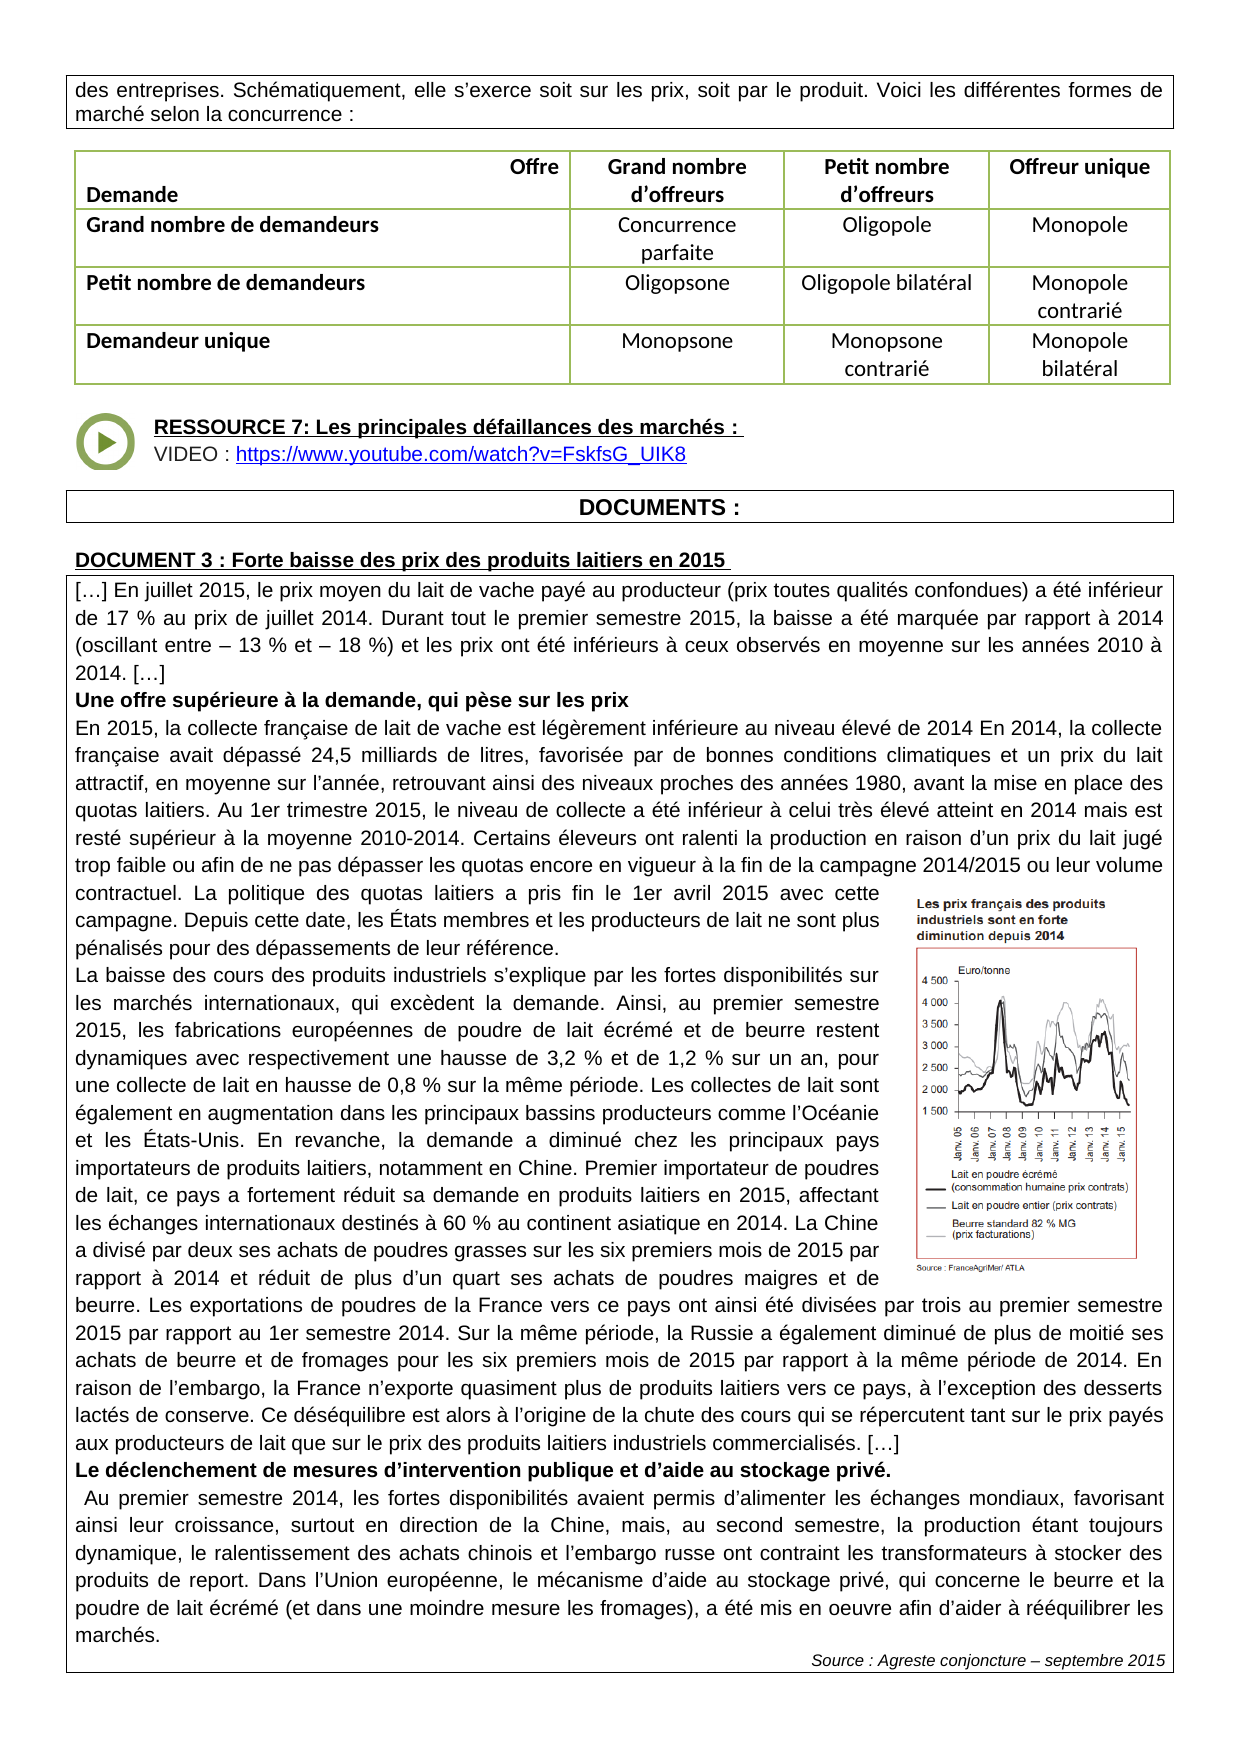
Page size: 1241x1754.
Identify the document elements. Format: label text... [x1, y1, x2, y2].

table_cell Demandeur unique [76, 326, 569, 382]
table_cell Concurrence parfaite [571, 210, 783, 266]
table_cell Monopsone contrarié [785, 326, 988, 382]
table_cell Monopsone [571, 326, 783, 382]
text Le déclenchement de mesures d’intervention publique et d’aide au stockage privé. [67, 1455, 1173, 1482]
table_cell Petit nombre de demandeurs [76, 268, 569, 324]
table_header Grand nombre d’offreurs [571, 152, 783, 208]
text La baisse des cours des produits industriels s’explique par les fortes disponibilités sur les marchés internationaux, qui excèdent la demande. Ainsi, au premier semestre 2015, les fabrications européennes de poudre de lait écrémé et de beurre restent dynamiques avec respectivement une hausse de 3,2 % et de 1,2 % sur un an, pour une collecte de lait en hausse de 0,8 % sur la même période. Les collectes de lait sont également en augmentation dans les principaux bassins producteurs comme l’Océanie et les États-Unis. En revanche, la demande a diminué chez les principaux pays importateurs de produits laitiers, notamment en Chine. Premier importateur de poudres de lait, ce pays a fortement réduit sa demande en produits laitiers en 2015, affectant les échanges internationaux destinés à 60 % au continent asiatique en 2014. La Chine a divisé par deux ses achats de poudres grasses sur les six premiers mois de 2015 par rapport à 2014 et réduit de plus d’un quart ses achats de poudres maigres et de beurre. Les exportations de poudres de la France vers ce pays ont ainsi été divisées par trois au premier semestre 2015 par rapport au 1er semestre 2014. Sur la même période, la Russie a également diminué de plus de moitié ses achats de beurre et de fromages pour les six premiers mois de 2015 par rapport à la même période de 2014. En raison de l’embargo, la France n’exporte quasiment plus de produits laitiers vers ce pays, à l’exception des desserts lactés de conserve. Ce déséquilibre est alors à l’origine de la chute des cours qui se répercutent tant sur le prix payés aux producteurs de lait que sur le prix des produits laitiers industriels commercialisés. […] [67, 960, 1173, 1455]
text Au premier semestre 2014, les fortes disponibilités avaient permis d’alimenter les échanges mondiaux, favorisant ainsi leur croissance, surtout en direction de la Chine, mais, au second semestre, la production étant toujours dynamique, le ralentissement des achats chinois et l’embargo russe ont contraint les transformateurs à stocker des produits de report. Dans l’Union européenne, le mécanisme d’aide au stockage privé, qui concerne le beurre et la poudre de lait écrémé (et dans une moindre mesure les fromages), a été mis en oeuvre afin d’aider à rééquilibrer les marchés. [67, 1483, 1173, 1647]
table_cell Oligopsone [571, 268, 783, 324]
table_cell Grand nombre de demandeurs [76, 210, 569, 266]
text DOCUMENTS : [67, 491, 1173, 522]
table_cell Monopole bilatéral [990, 326, 1169, 382]
table_cell Monopole [990, 210, 1169, 266]
text DOCUMENT 3 : Forte baisse des prix des produits laitiers en 2015 [75, 548, 1165, 572]
table_cell Monopole contrarié [990, 268, 1169, 324]
table_cell Oligopole bilatéral [785, 268, 988, 324]
picture [899, 883, 1148, 1279]
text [67, 76, 1173, 128]
table_header Petit nombre d’offreurs [785, 152, 988, 208]
table_cell Oligopole [785, 210, 988, 266]
text En 2015, la collecte française de lait de vache est légèrement inférieure au niveau élevé de 2014 En 2014, la collecte française avait dépassé 24,5 milliards de litres, favorisée par de bonnes conditions climatiques et un prix du lait attractif, en moyenne sur l’année, retrouvant ainsi des niveaux proches des années 1980, avant la mise en place des quotas laitiers. Au 1er trimestre 2015, le niveau de collecte a été inférieur à celui très élevé atteint en 2014 mais est resté supérieur à la moyenne 2010-2014. Certains éleveurs ont ralenti la production en raison d’un prix du lait jugé trop faible ou afin de ne pas dépasser les quotas encore en vigueur à la fin de la campagne 2014/2015 ou leur volume contractuel. La politique des quotas laitiers a pris fin le 1er avril 2015 avec cette campagne. Depuis cette date, les États membres et les producteurs de lait ne sont plus pénalisés pour des dépassements de leur référence. [67, 713, 1173, 960]
text Une offre supérieure à la demande, qui pèse sur les prix [67, 685, 1173, 712]
text Source : Agreste conjoncture – septembre 2015 [67, 1648, 1173, 1672]
table_header Offre Demande [76, 152, 569, 208]
text VIDEO : https://www.youtube.com/watch?v=FskfsG_UIK8 [135, 442, 1165, 466]
table_header Offreur unique [990, 152, 1169, 208]
text […] En juillet 2015, le prix moyen du lait de vache payé au producteur (prix toutes qualités confondues) a été inférieur de 17 % au prix de juillet 2014. Durant tout le premier semestre 2015, la baisse a été marquée par rapport à 2014 (oscillant entre – 13 % et – 18 %) et les prix ont été inférieurs à ceux observés en moyenne sur les années 2010 à 2014. […] [67, 576, 1173, 685]
text RESSOURCE 7: Les principales défaillances des marchés : [135, 414, 1165, 438]
